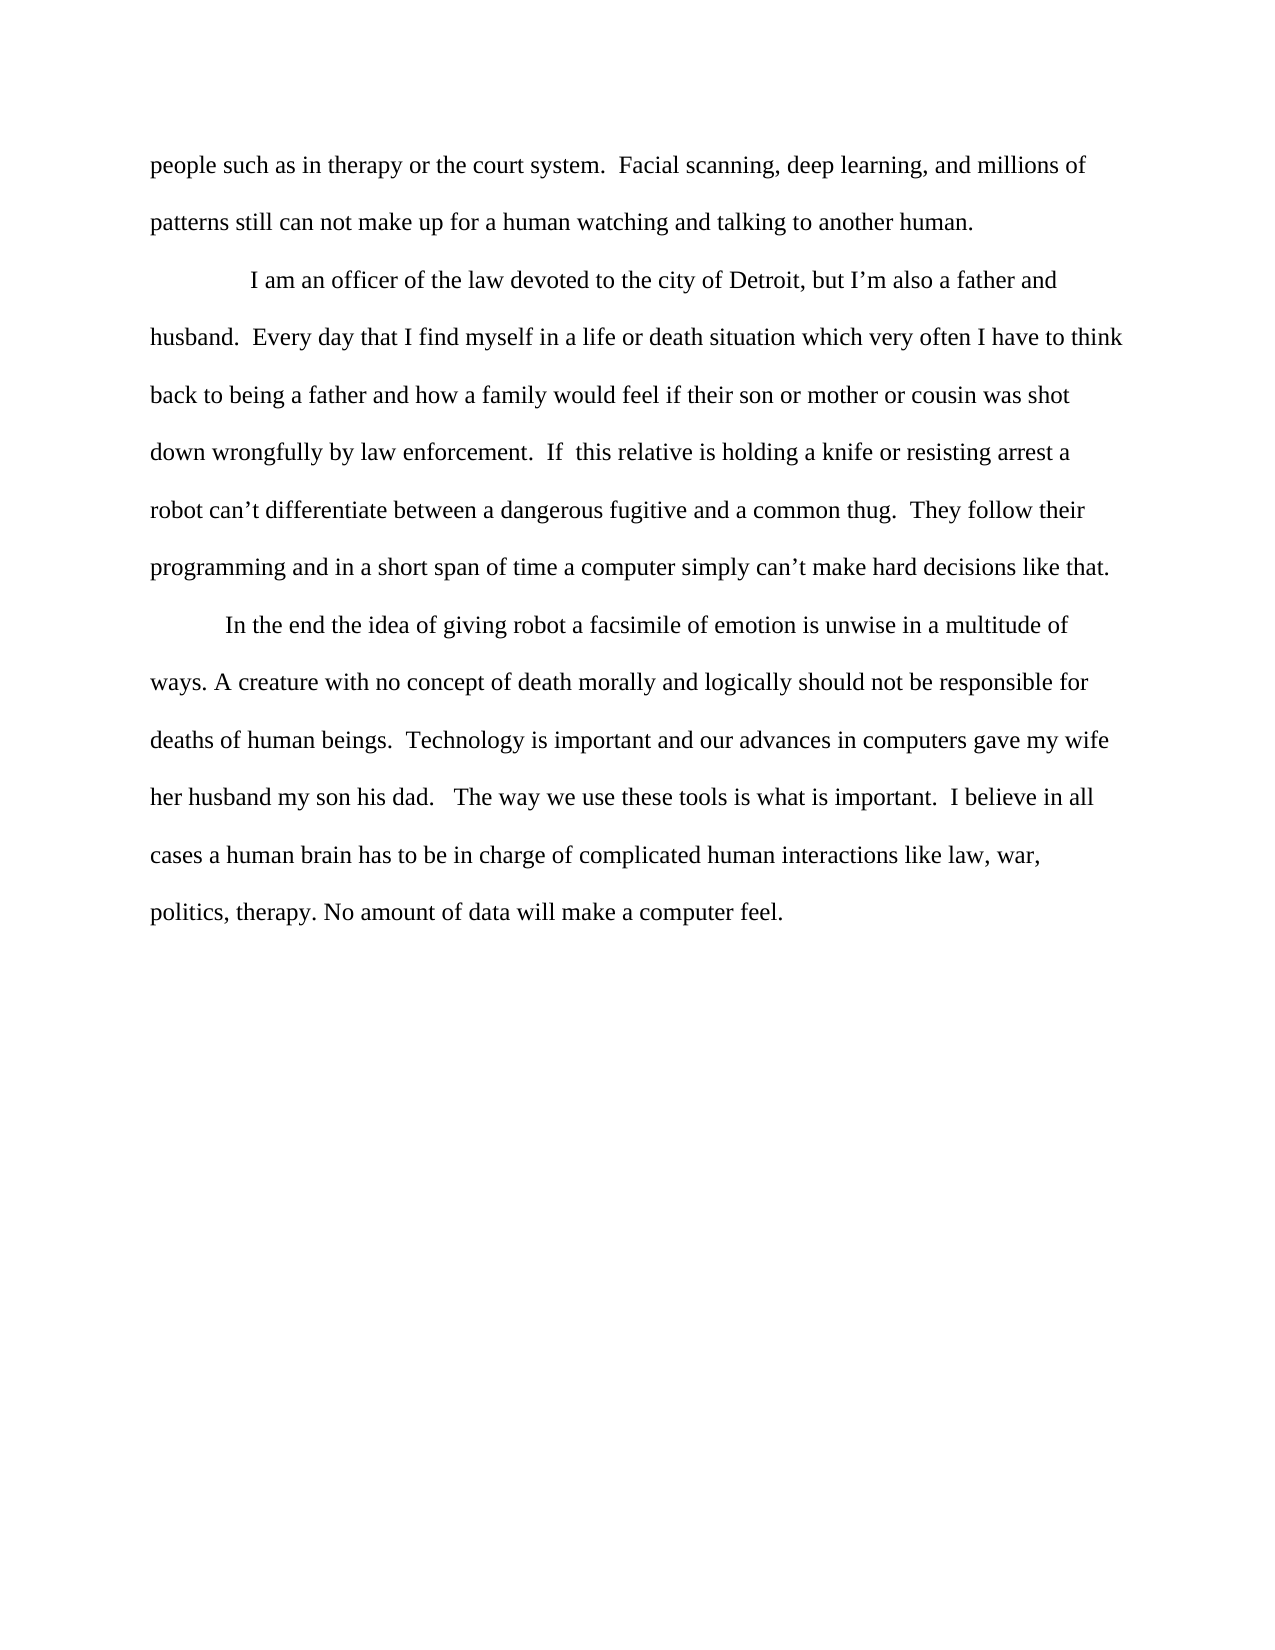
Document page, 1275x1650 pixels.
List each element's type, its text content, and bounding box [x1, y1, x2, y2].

text I am an officer of the law devoted to the city of Detroit, but I’m also a father and husband. Every day that I find myself in a life or death situation which very often I have to think back to being a father and how a family would feel if their son or mother or cousin was shot down wrongfully by law enforcement. If this relative is holding a knife or resisting arrest a robot can’t differentiate between a dangerous fugitive and a common thug. They follow their programming and in a short span of time a computer simply can’t make hard decisions like that. [150, 265, 1125, 581]
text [150, 150, 1125, 236]
text In the end the idea of giving robot a facsimile of emotion is unwise in a multitude of ways. A creature with no concept of death morally and logically should not be responsible for deaths of human beings. Technology is important and our advances in computers gave my wife her husband my son his dad. The way we use these tools is what is important. I believe in all cases a human brain has to be in charge of complicated human interactions like law, war, politics, therapy. No amount of data will make a computer feel. [150, 610, 1125, 926]
